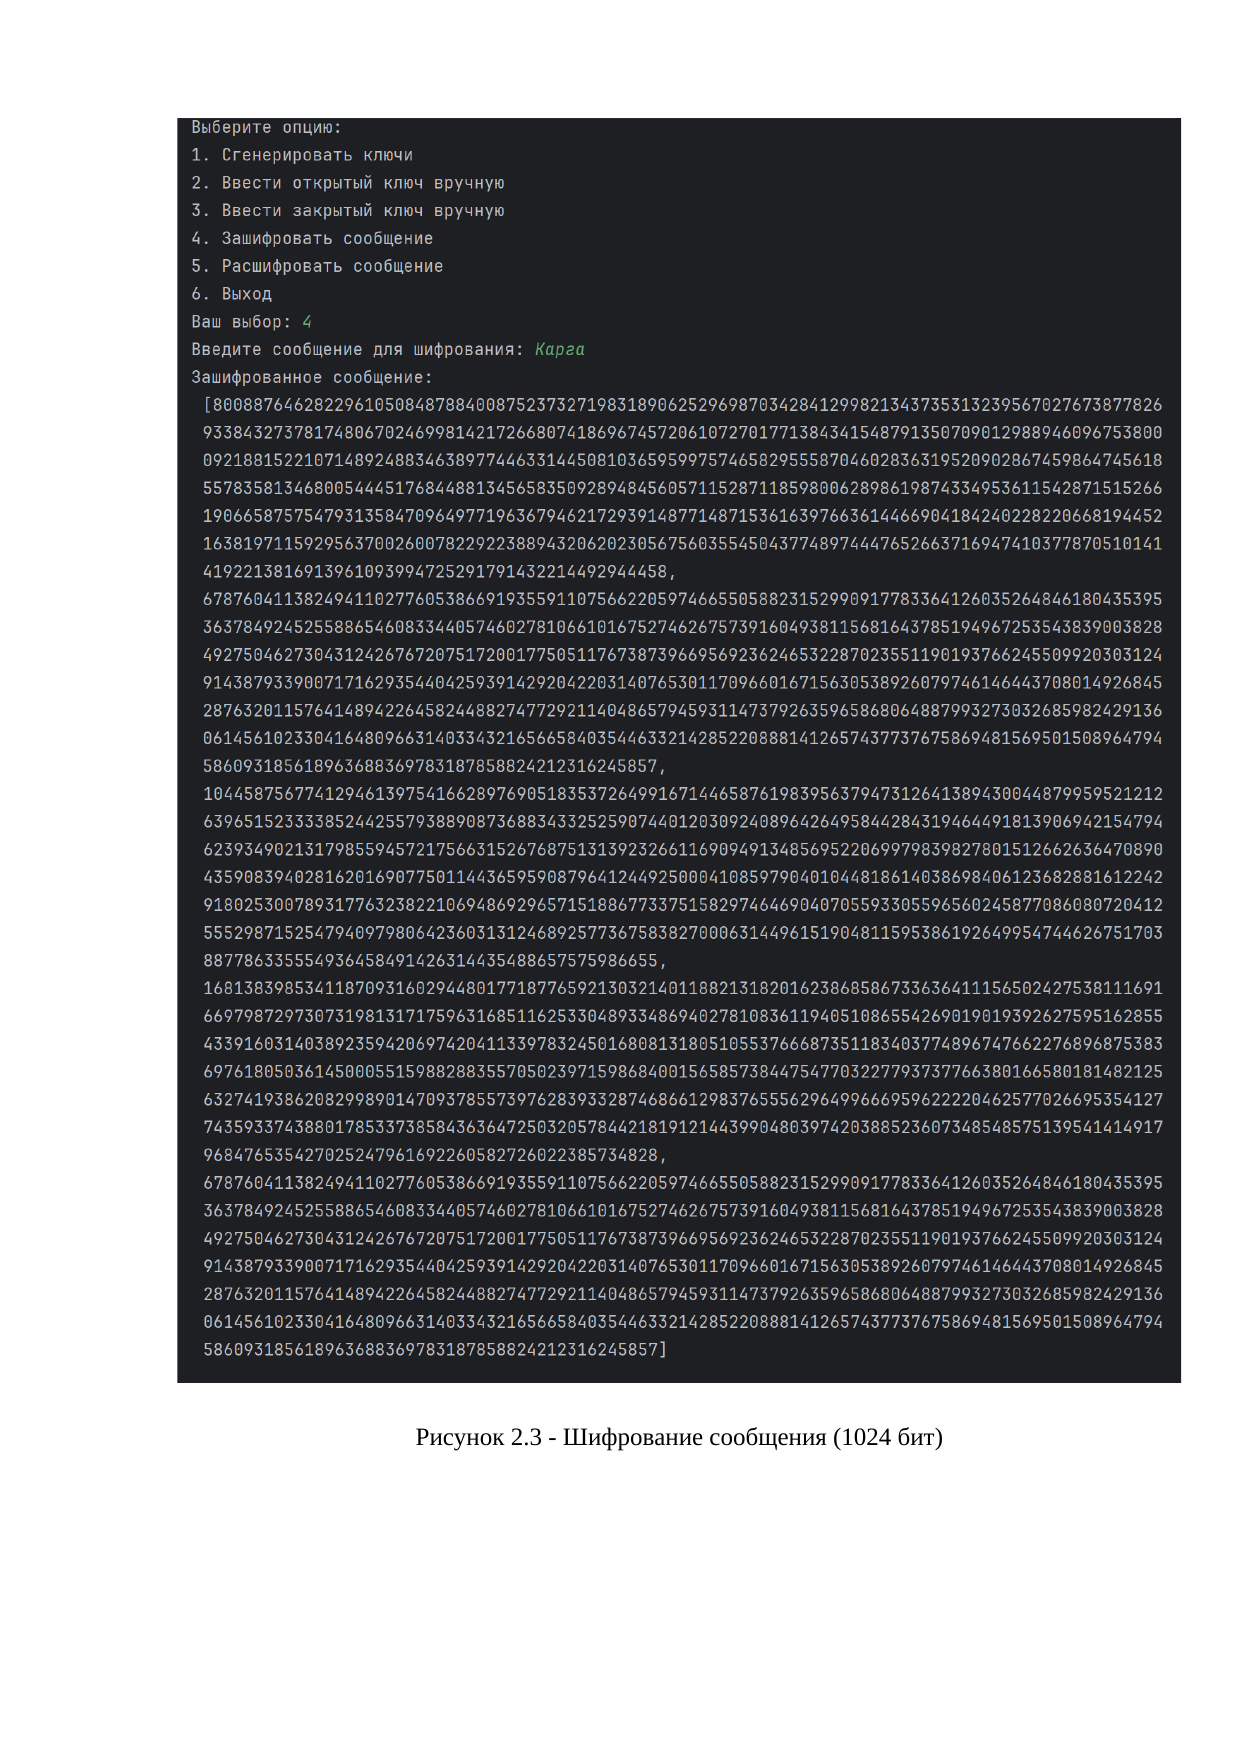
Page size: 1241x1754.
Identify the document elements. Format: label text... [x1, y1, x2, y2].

picture [177, 118, 1182, 1383]
text Рисунок 2.3 - Шифрование сообщения (1024 бит) [177, 1422, 1181, 1451]
